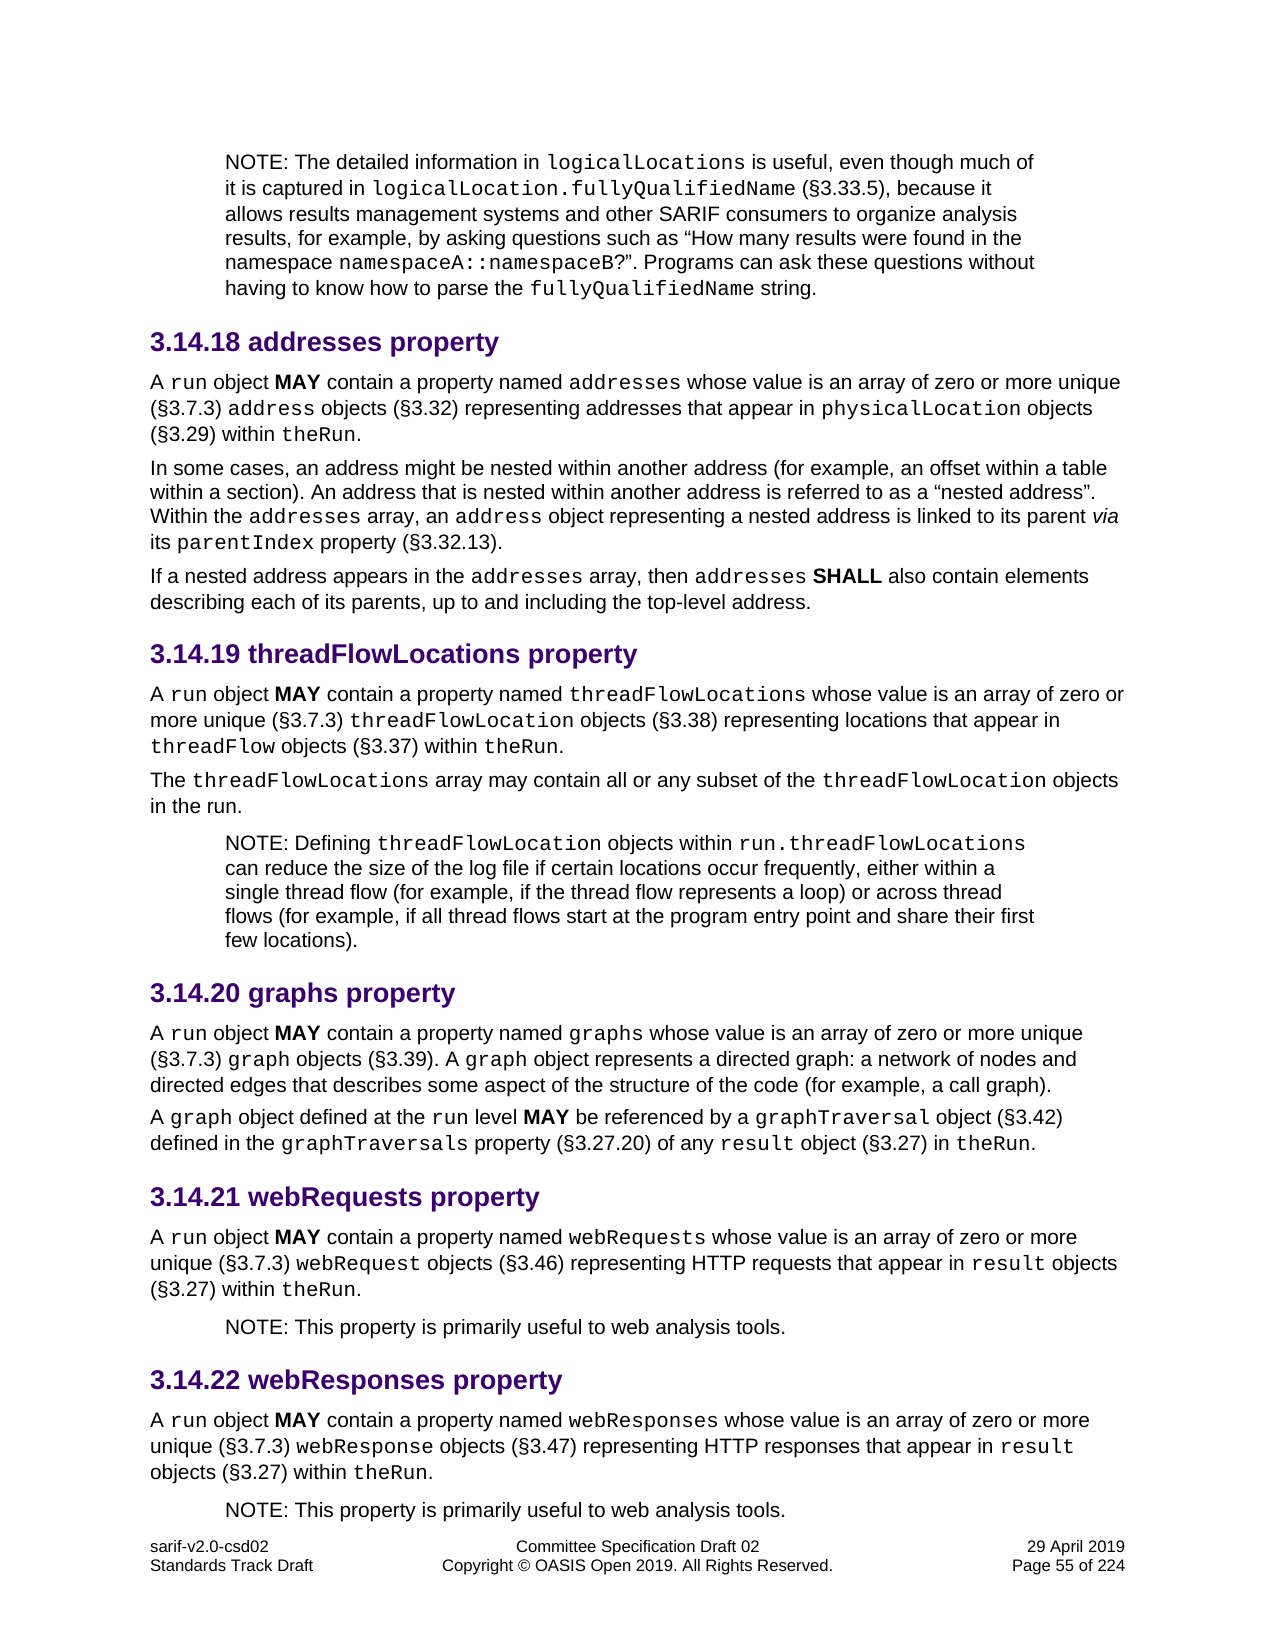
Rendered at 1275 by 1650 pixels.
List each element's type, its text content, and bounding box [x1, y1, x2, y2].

text The threadFlowLocations array may contain all or any subset of the threadFlowLocation objects in the run. [150, 768, 1125, 818]
subtitle addresses property [150, 326, 1125, 357]
text NOTE: This property is primarily useful to web analysis tools. [225, 1498, 1050, 1522]
text NOTE: This property is primarily useful to web analysis tools. [225, 1315, 1050, 1339]
text A run object MAY contain a property named threadFlowLocations whose value is an array of zero or more unique (§3.7.3) threadFlowLocation objects (§3.38) representing locations that appear in threadFlow objects (§3.37) within theRun. [150, 682, 1125, 760]
subtitle webResponses property [150, 1364, 1125, 1395]
text A run object MAY contain a property named graphs whose value is an array of zero or more unique (§3.7.3) graph objects (§3.39). A graph object represents a directed graph: a network of nodes and directed edges that describes some aspect of the structure of the code (for example, a call graph). [150, 1021, 1125, 1096]
subtitle webRequests property [150, 1181, 1125, 1213]
text If a nested address appears in the addresses array, then addresses SHALL also contain elements describing each of its parents, up to and including the top-level address. [150, 564, 1125, 613]
subtitle graphs property [150, 977, 1125, 1008]
text A graph object defined at the run level MAY be referenced by a graphTraversal object (§3.42) defined in the graphTraversals property (§3.27.20) of any result object (§3.27) in theRun. [150, 1105, 1125, 1156]
text NOTE: Defining threadFlowLocation objects within run.threadFlowLocations can reduce the size of the log file if certain locations occur frequently, either within a single thread flow (for example, if the thread flow represents a loop) or across thread flows (for example, if all thread flows start at the program entry point and share their first few locations). [225, 830, 1050, 952]
text A run object MAY contain a property named webResponses whose value is an array of zero or more unique (§3.7.3) webResponse objects (§3.47) representing HTTP responses that appear in result objects (§3.27) within theRun. [150, 1408, 1125, 1485]
text A run object MAY contain a property named addresses whose value is an array of zero or more unique (§3.7.3) address objects (§3.32) representing addresses that appear in physicalLocation objects (§3.29) within theRun. [150, 370, 1125, 447]
text In some cases, an address might be nested within another address (for example, an offset within a table within a section). An address that is nested within another address is referred to as a “nested address”. Within the addresses array, an address object representing a nested address is linked to its parent via its parentIndex property (§3.32.10). [150, 456, 1125, 555]
text NOTE: The detailed information in logicalLocations is useful, even though much of it is captured in logicalLocation.fullyQualifiedName (§3.33.5), because it allows results management systems and other SARIF consumers to organize analysis results, for example, by asking questions such as “How many results were found in the namespace namespaceA::namespaceB?”. Programs can ask these questions without having to know how to parse the fullyQualifiedName string. [225, 150, 1050, 301]
subtitle threadFlowLocations property [150, 638, 1125, 670]
text A run object MAY contain a property named webRequests whose value is an array of zero or more unique (§3.7.3) webRequest objects (§3.46) representing HTTP requests that appear in result objects (§3.27) within theRun. [150, 1225, 1125, 1303]
